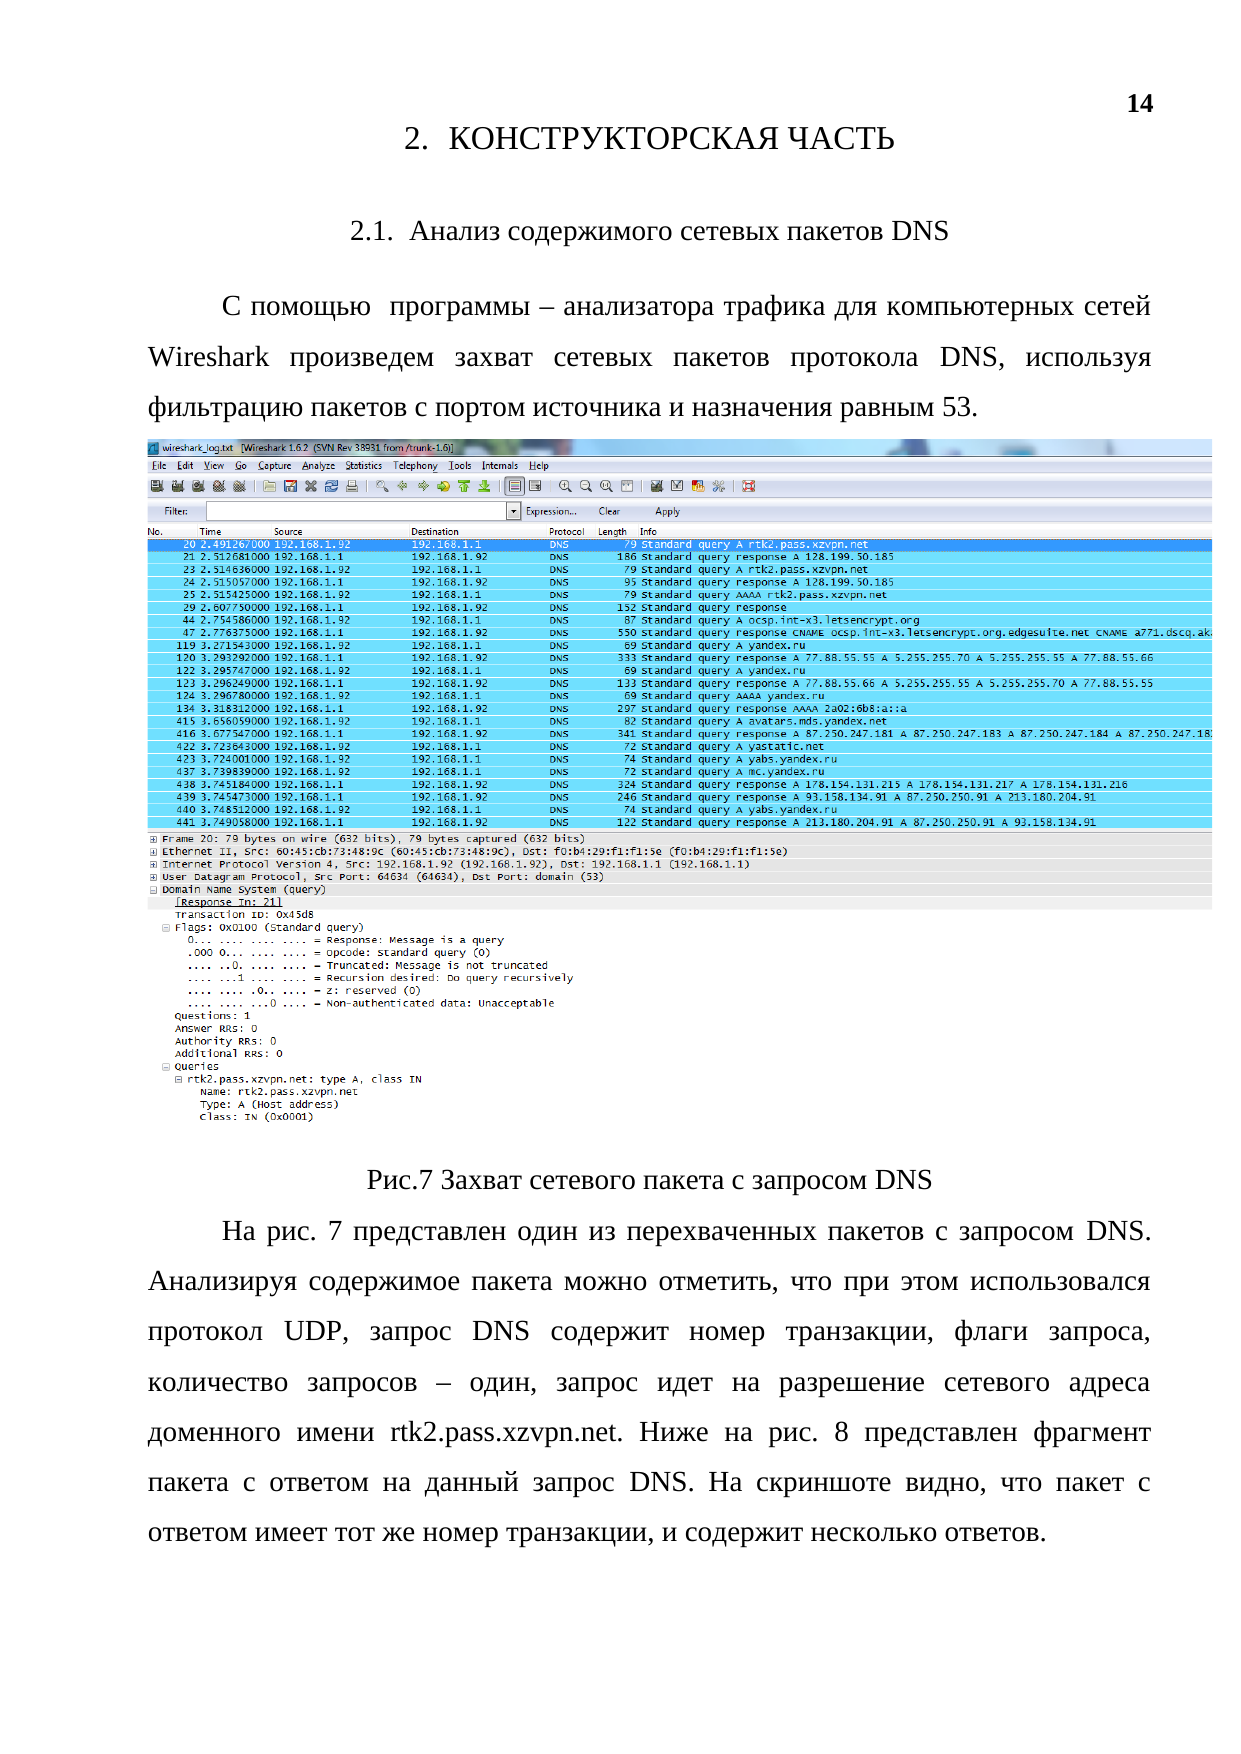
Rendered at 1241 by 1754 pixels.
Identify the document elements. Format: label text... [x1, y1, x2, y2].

text Рис.7 Захват сетевого пакета с запросом DNS [148, 1162, 1152, 1196]
picture [147, 439, 1213, 1146]
subtitle КОНСТРУКТОРСКАЯ ЧАСТЬ [148, 118, 1152, 156]
subtitle Анализ содержимого сетевых пакетов DNS [148, 213, 1152, 247]
text На рис. 7 представлен один из перехваченных пакетов с запросом DNS. Анализируя содержимое пакета можно отметить, что при этом использовался протокол UDP, запрос DNS содержит номер транзакции, флаги запроса, количество запросов – один, запрос идет на разрешение сетевого адреса доменного имени rtk2.pass.xzvpn.net. Ниже на рис. 8 представлен фрагмент пакета с ответом на данный запрос DNS. На скриншоте видно, что пакет с ответом имеет тот же номер транзакции, и содержит несколько ответов. [148, 1213, 1152, 1548]
text С помощью программы – анализатора трафика для компьютерных сетей Wireshark произведем захват сетевых пакетов протокола DNS, используя фильтрацию пакетов с портом источника и назначения равным 53. [148, 288, 1152, 423]
